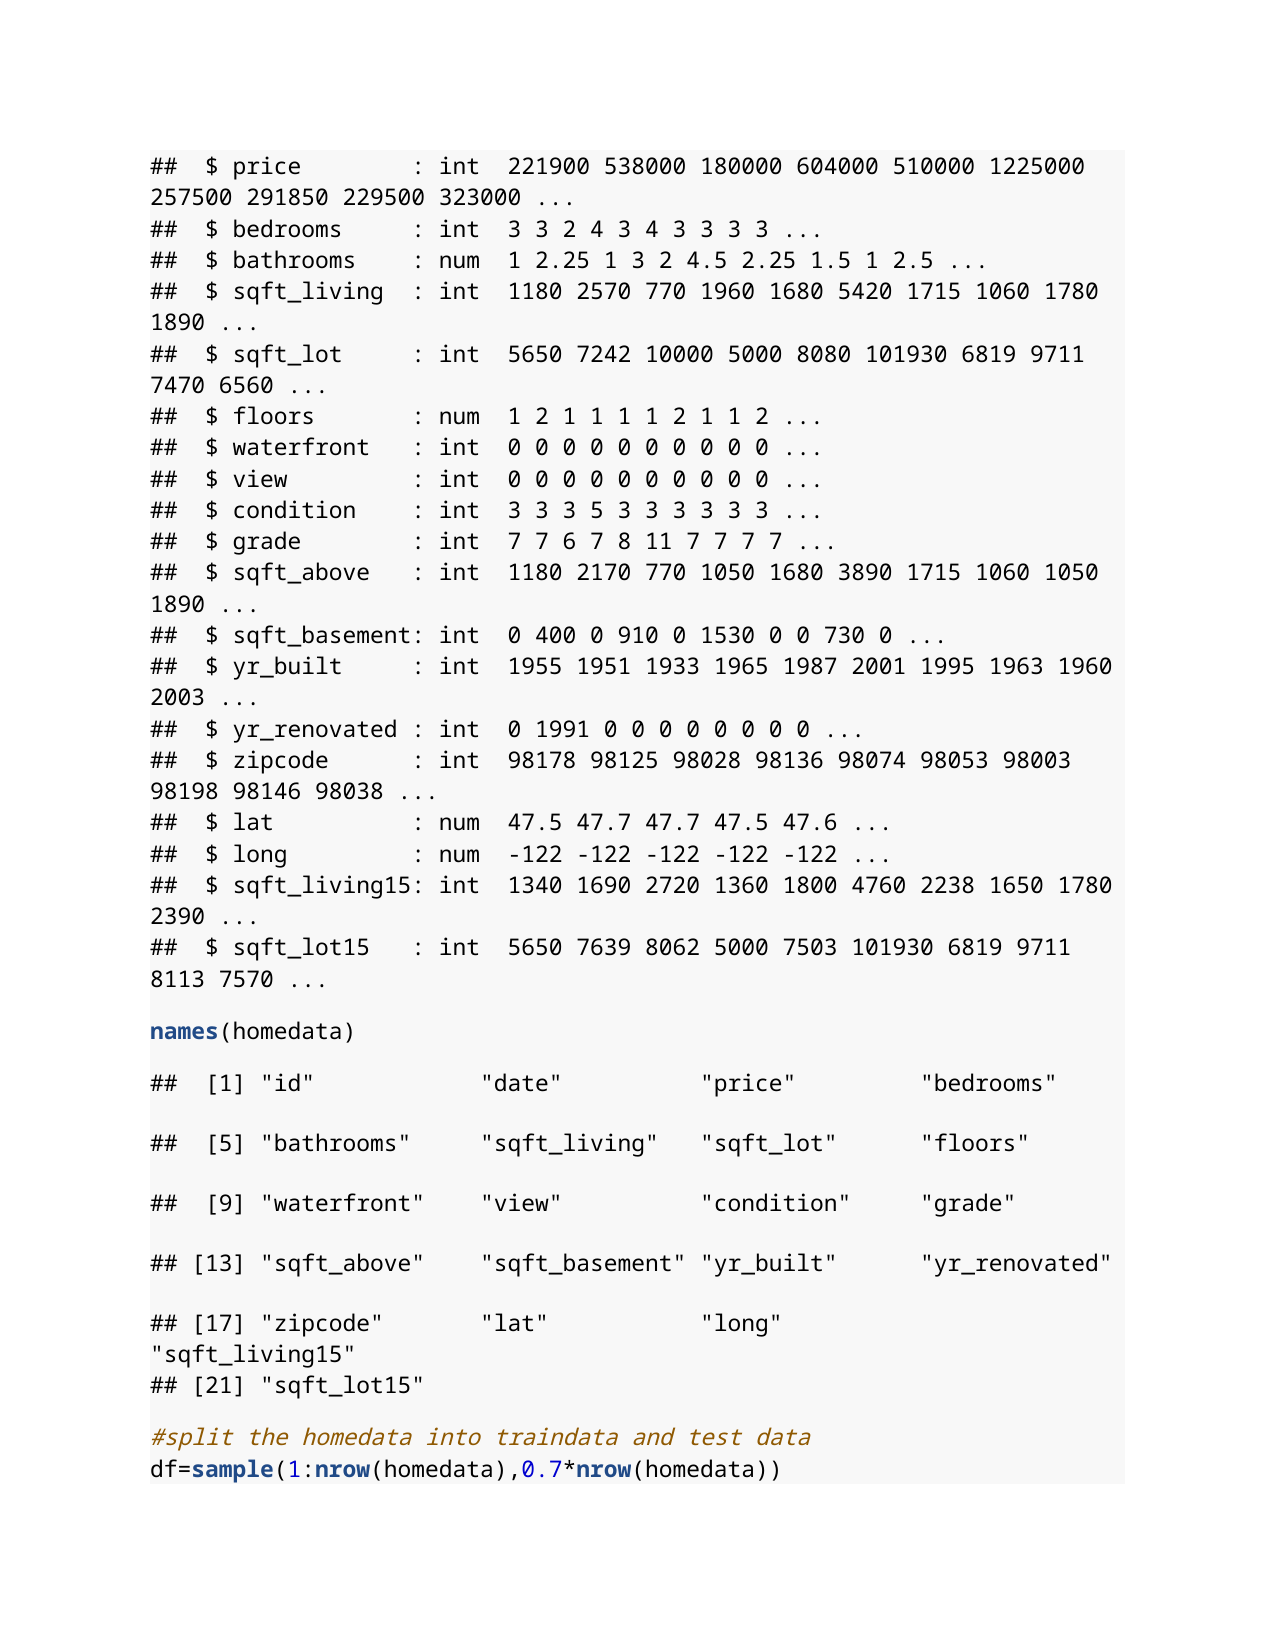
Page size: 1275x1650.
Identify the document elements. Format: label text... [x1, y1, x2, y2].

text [150, 1421, 1125, 1484]
text ## [1] "id" "date" "price" "bedrooms" ## [5] "bathrooms" "sqft_living" "sqft_lot" "floors" ## [9] "waterfront" "view" "condition" "grade" ## [13] "sqft_above" "sqft_basement" "yr_built" "yr_renovated" ## [17] "zipcode" "lat" "long" "sqft_living15" ## [21] "sqft_lot15" [150, 1067, 1125, 1400]
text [150, 150, 1125, 994]
text names(homedata) [150, 1014, 1125, 1046]
